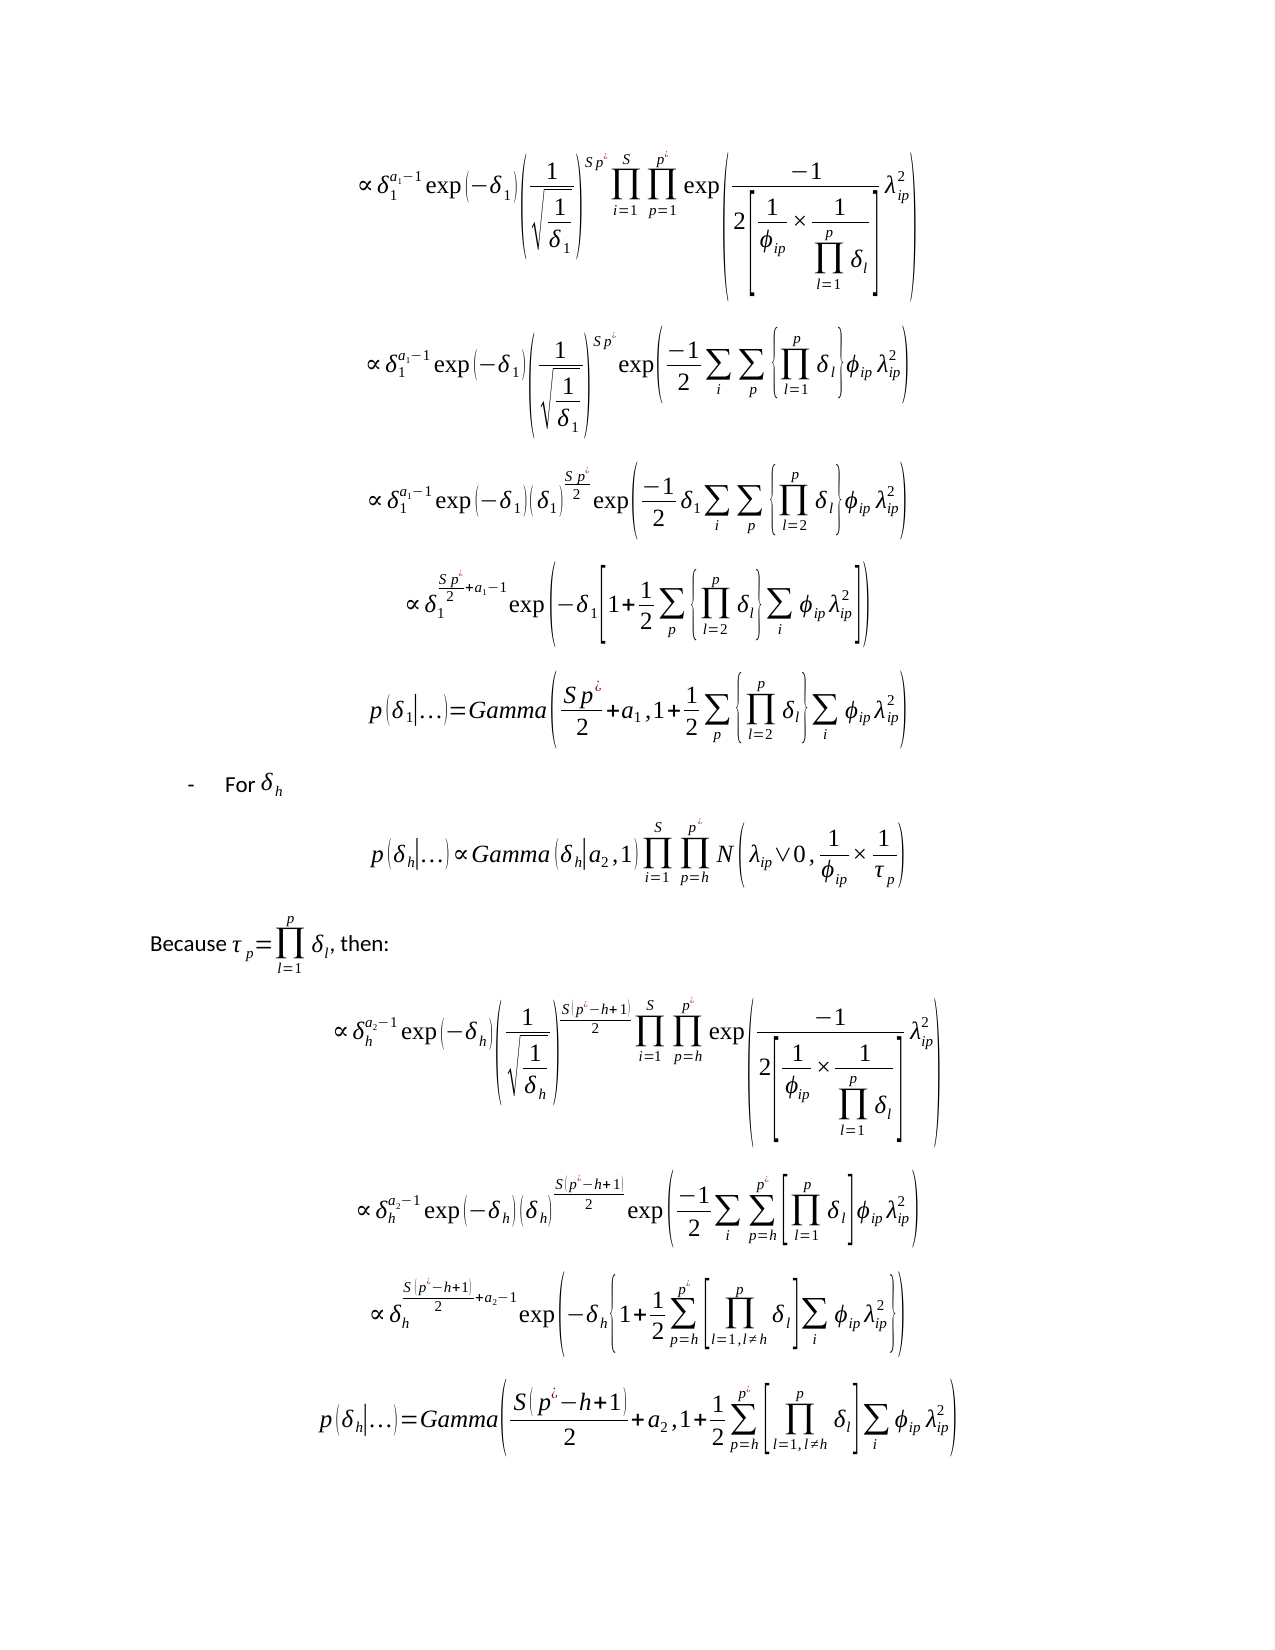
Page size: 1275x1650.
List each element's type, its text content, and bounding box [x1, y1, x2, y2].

list For [187, 768, 1125, 800]
text Because , then: [150, 910, 1125, 977]
